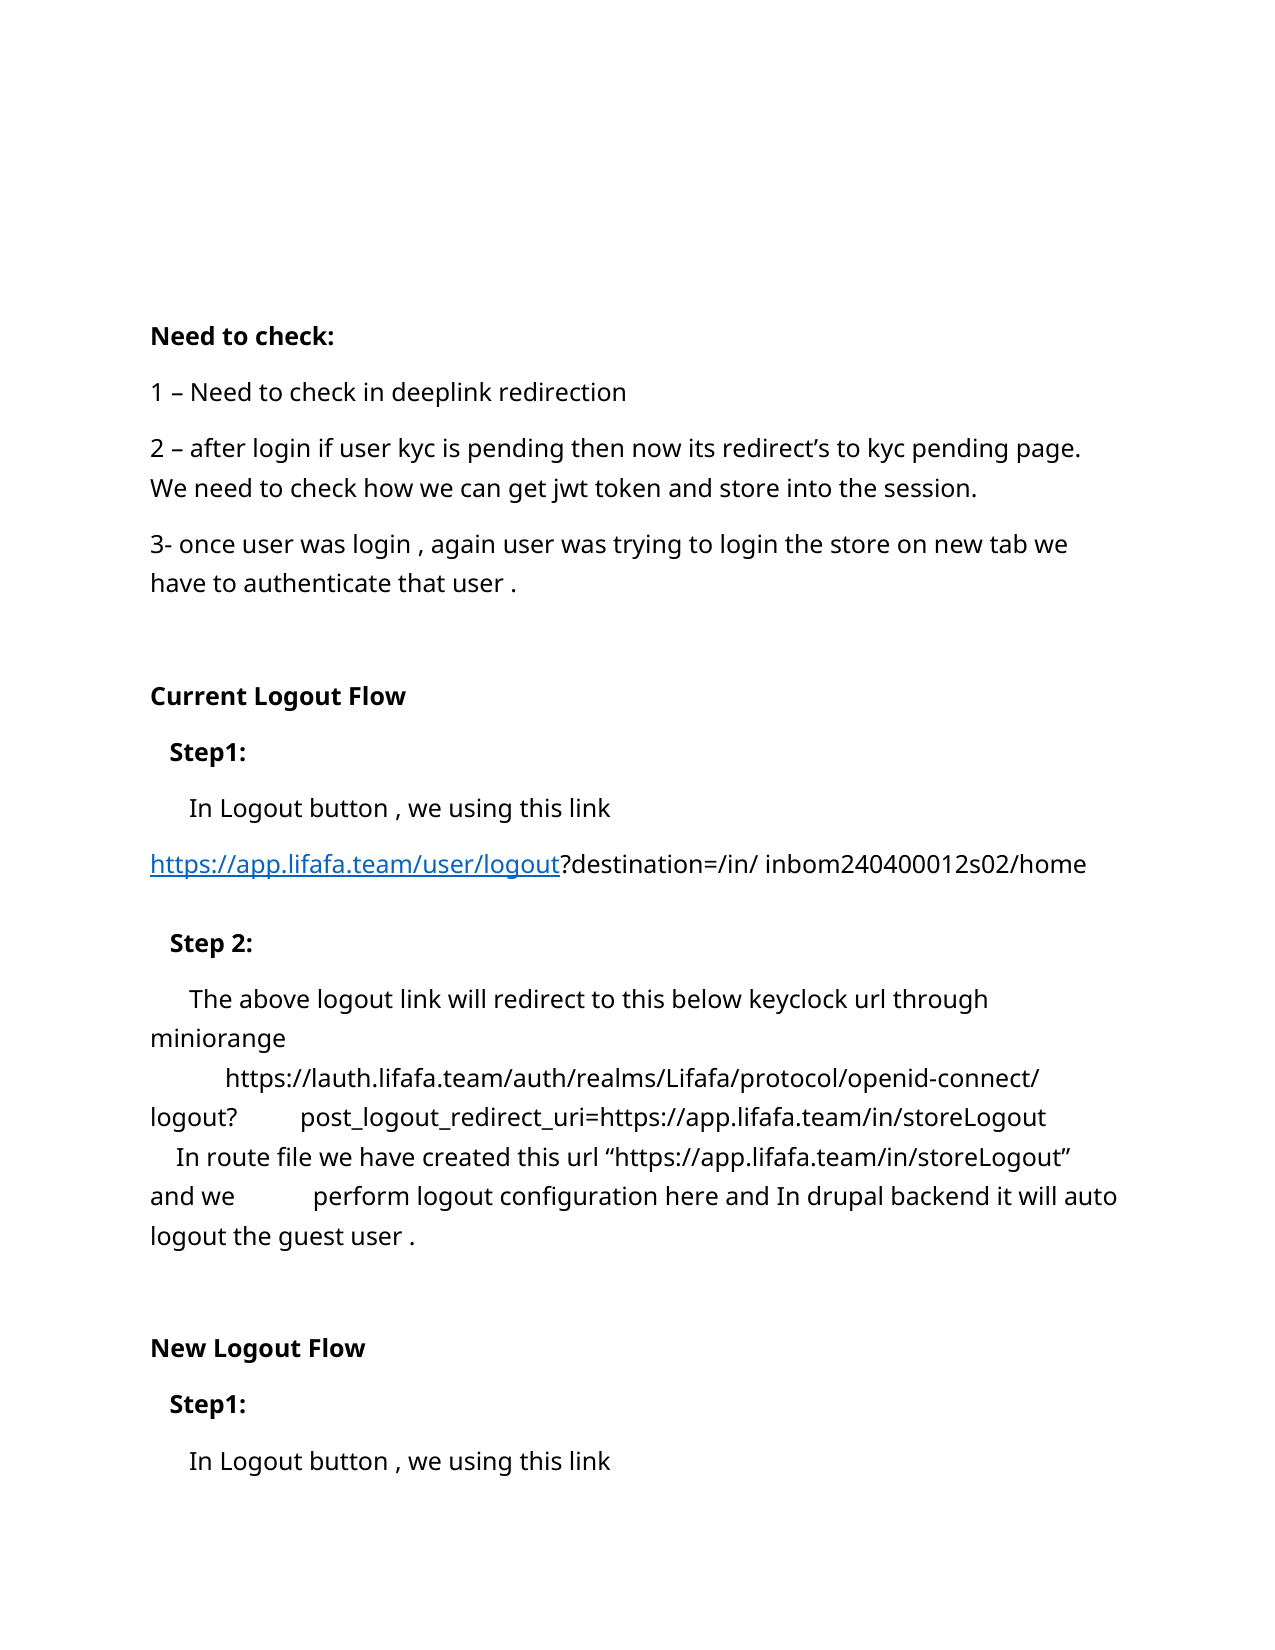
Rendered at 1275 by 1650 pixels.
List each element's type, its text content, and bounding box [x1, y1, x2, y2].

text Step1: [150, 1387, 1125, 1421]
text Step1: [150, 734, 1125, 768]
text Need to check: [150, 318, 1125, 352]
text 1 – Need to check in deeplink redirection [150, 374, 1125, 409]
text In Logout button , we using this link [150, 790, 1125, 824]
text New Logout Flow [150, 1331, 1125, 1365]
text The above logout link will redirect to this below keyclock url through miniorange https://lauth.lifafa.team/auth/realms/Lifafa/protocol/openid-connect/logout? post_logout_redirect_uri=https://app.lifafa.team/in/storeLogout In route file we have created this url “https://app.lifafa.team/in/storeLogout” and we perform logout configuration here and In drupal backend it will auto logout the guest user . [150, 982, 1125, 1253]
text https://app.lifafa.team/user/logout?destination=/in/ inbom240400012s02/home Step 2: [150, 847, 1125, 959]
text 2 – after login if user kyc is pending then now its redirect’s to kyc pending page. We need to check how we can get jwt token and store into the session. [150, 431, 1125, 504]
text Current Logout Flow [150, 678, 1125, 712]
text 3- once user was login , again user was trying to login the store on new tab we have to authenticate that user . [150, 526, 1125, 600]
text In Logout button , we using this link [150, 1443, 1125, 1477]
